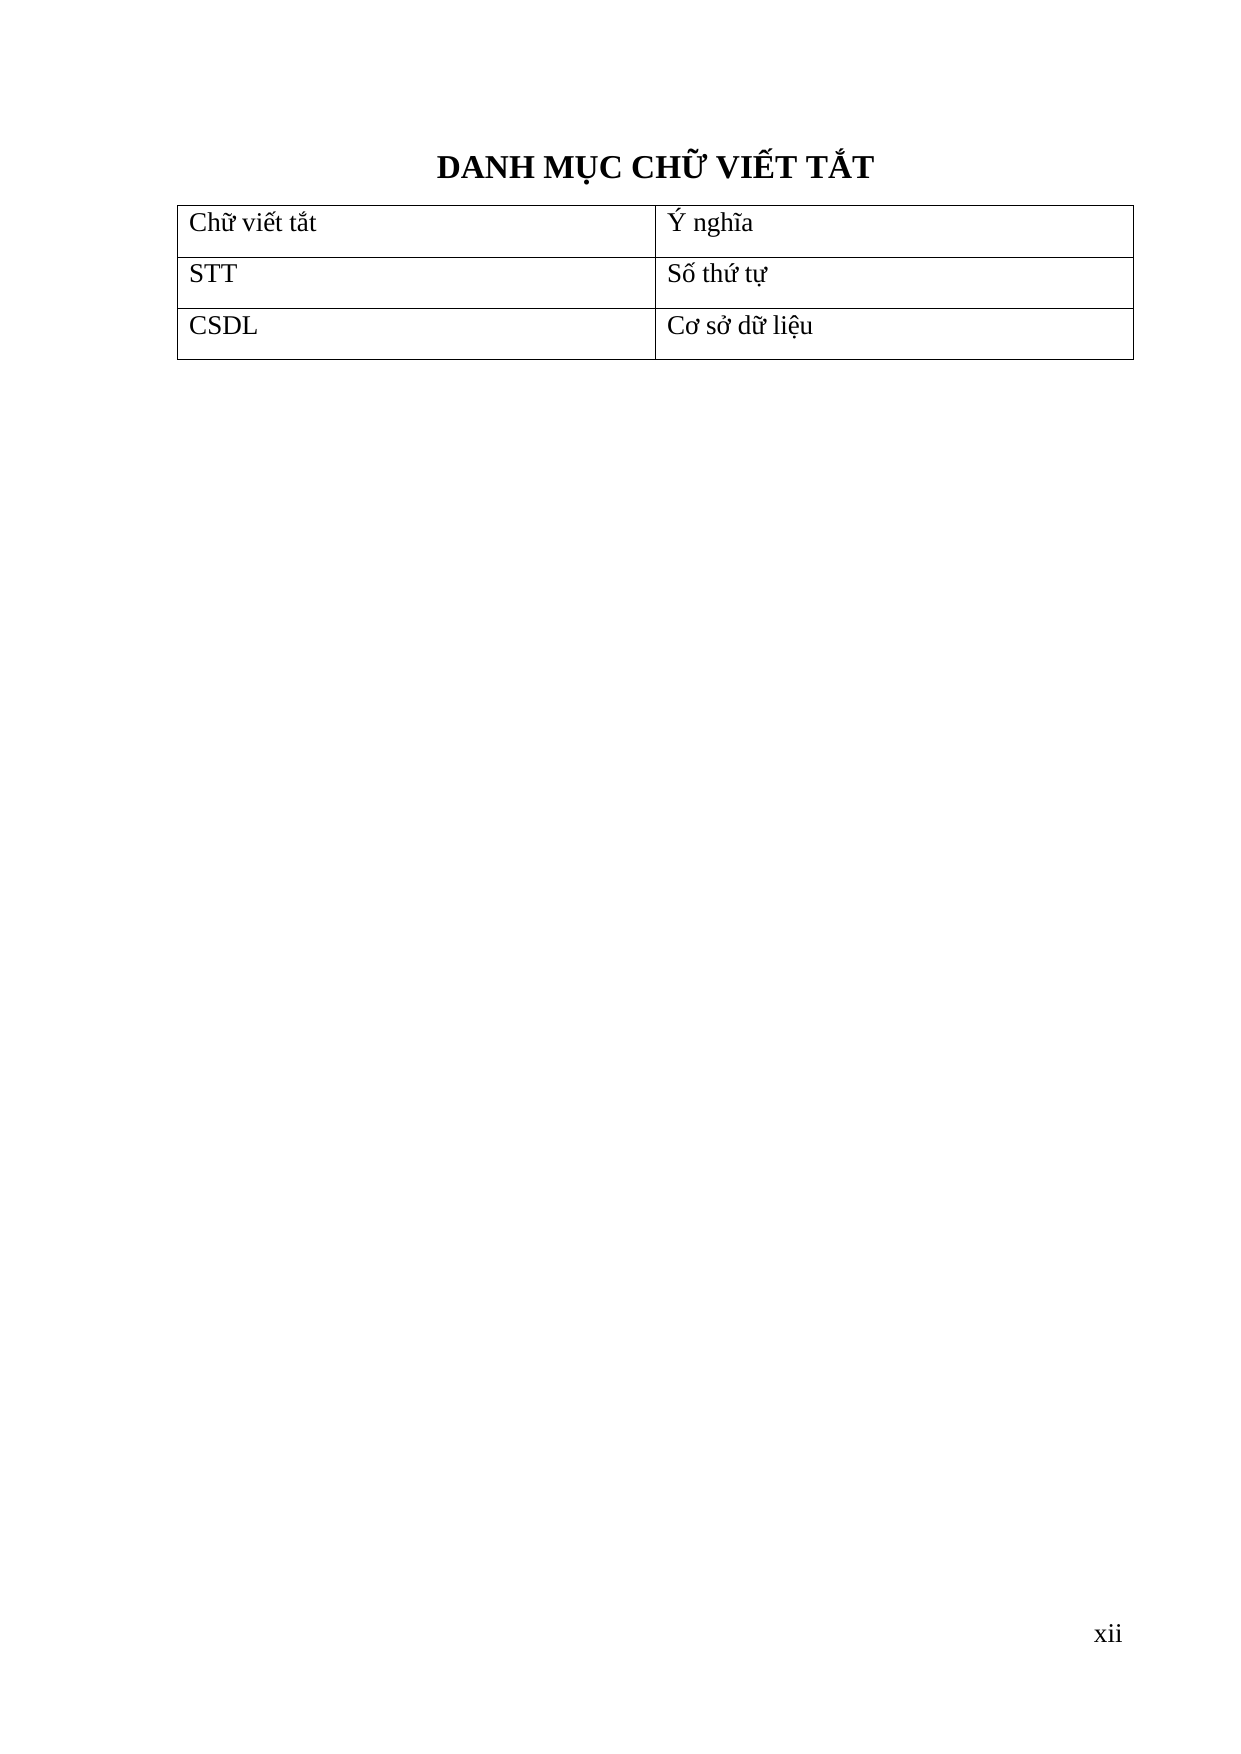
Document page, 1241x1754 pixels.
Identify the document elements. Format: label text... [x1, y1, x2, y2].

table_cell Số thứ tự [656, 258, 1133, 308]
table_cell STT [178, 258, 655, 308]
text DANH MỤC CHỮ VIẾT TẮT [189, 148, 1122, 186]
table_cell Cơ sở dữ liệu [656, 309, 1133, 359]
table_cell CSDL [178, 309, 655, 359]
table_header Ý nghĩa [656, 206, 1133, 257]
table_header Chữ viết tắt [178, 206, 655, 257]
